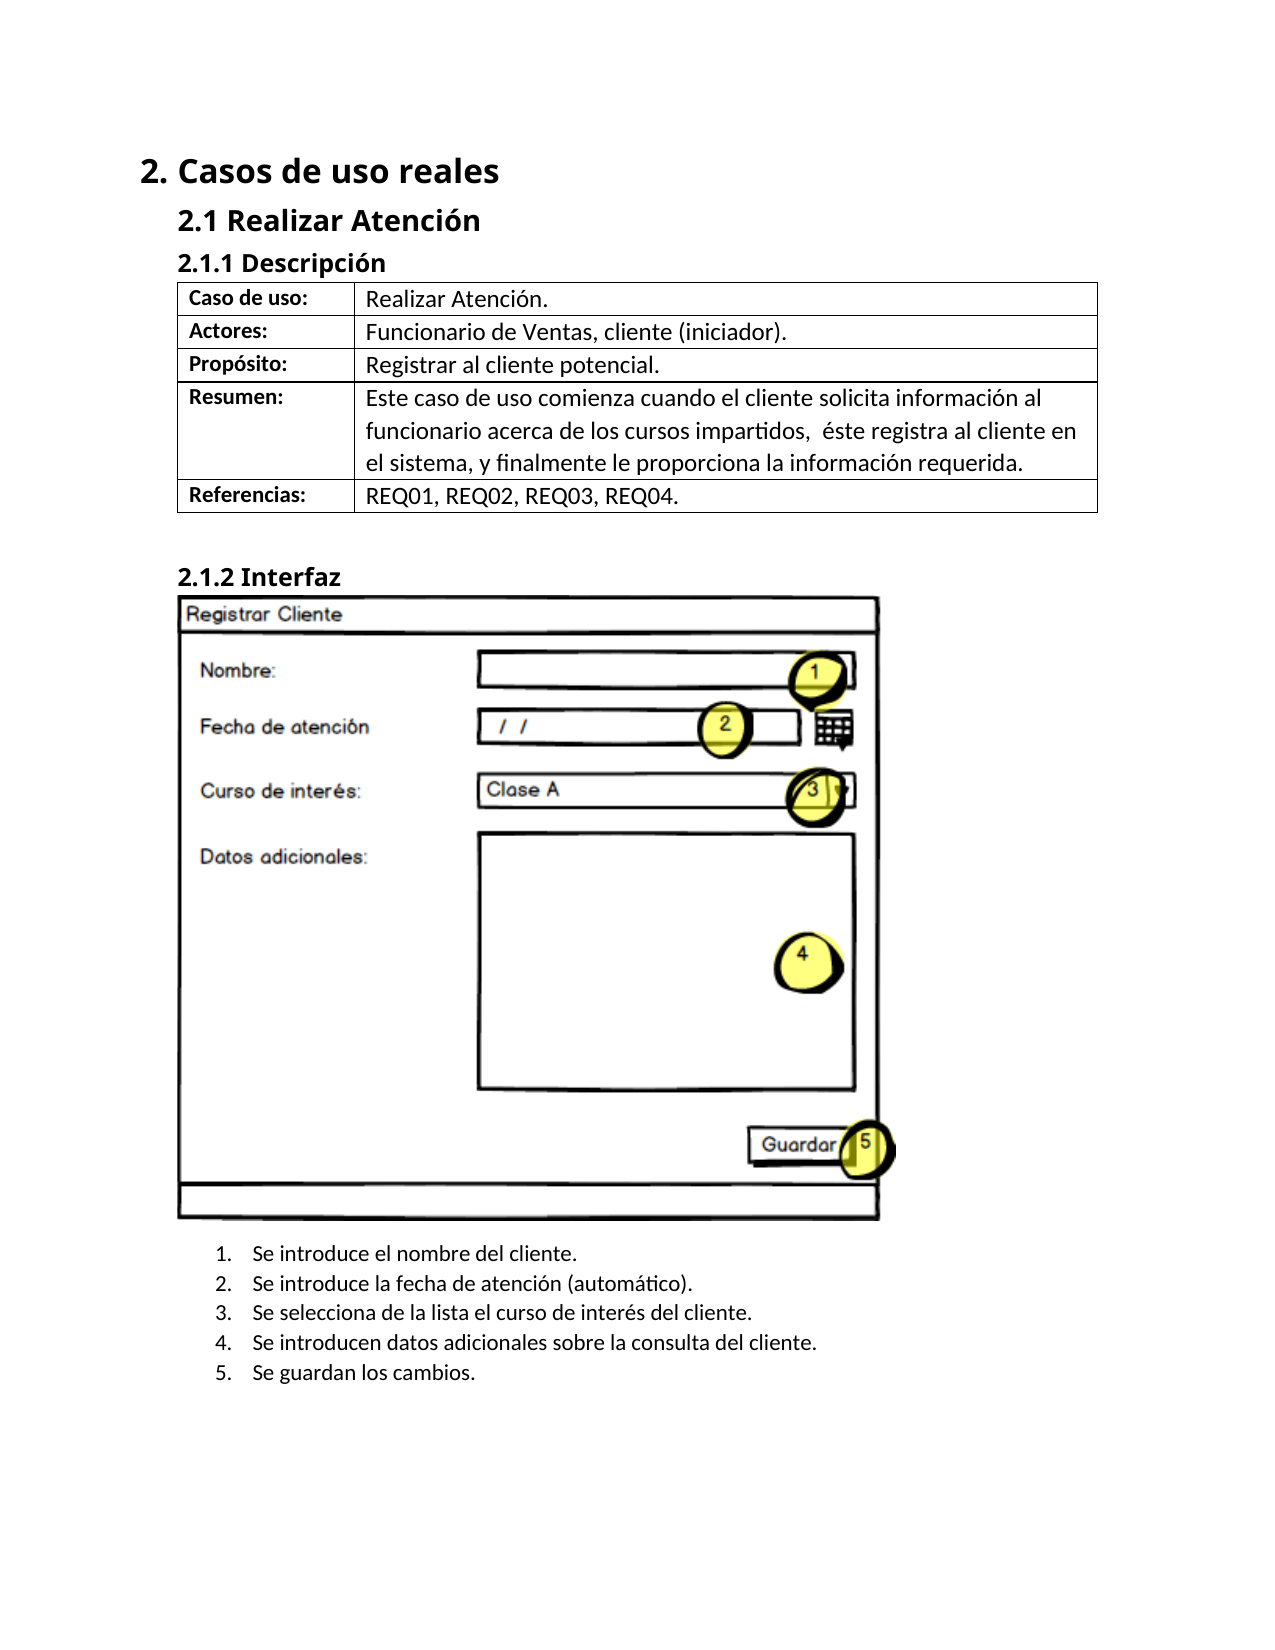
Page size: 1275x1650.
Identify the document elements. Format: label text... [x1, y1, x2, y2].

picture [177, 595, 896, 1221]
table_cell Funcionario de Ventas, cliente (iniciador). [355, 316, 1097, 348]
subtitle 2.1 Realizar Atención [177, 200, 1098, 239]
table_cell Este caso de uso comienza cuando el cliente solicita información al funcionario acerca de los cursos impartidos, éste registra al cliente en el sistema, y finalmente le proporciona la información requerida. [355, 383, 1097, 479]
list Se selecciona de la lista el curso de interés del cliente. [215, 1298, 1098, 1326]
list Se introduce el nombre del cliente. [215, 1239, 1098, 1267]
table_cell Registrar al cliente potencial. [355, 349, 1097, 381]
table_header Realizar Atención. [355, 283, 1097, 315]
list Se introduce la fecha de atención (automático). [215, 1269, 1098, 1297]
table_cell Actores: [178, 316, 354, 348]
table_header Caso de uso: [178, 283, 354, 315]
table_cell Resumen: [178, 383, 354, 479]
subtitle Casos de uso reales [140, 148, 1098, 193]
subtitle 2.1.1 Descripción [177, 246, 1098, 280]
table_cell Propósito: [178, 349, 354, 381]
list Se introducen datos adicionales sobre la consulta del cliente. [215, 1328, 1098, 1356]
subtitle 2.1.2 Interfaz [177, 560, 1098, 594]
list Se guardan los cambios. [215, 1358, 1098, 1386]
table_cell REQ01, REQ02, REQ03, REQ04. [355, 480, 1097, 512]
table_cell Referencias: [178, 480, 354, 512]
